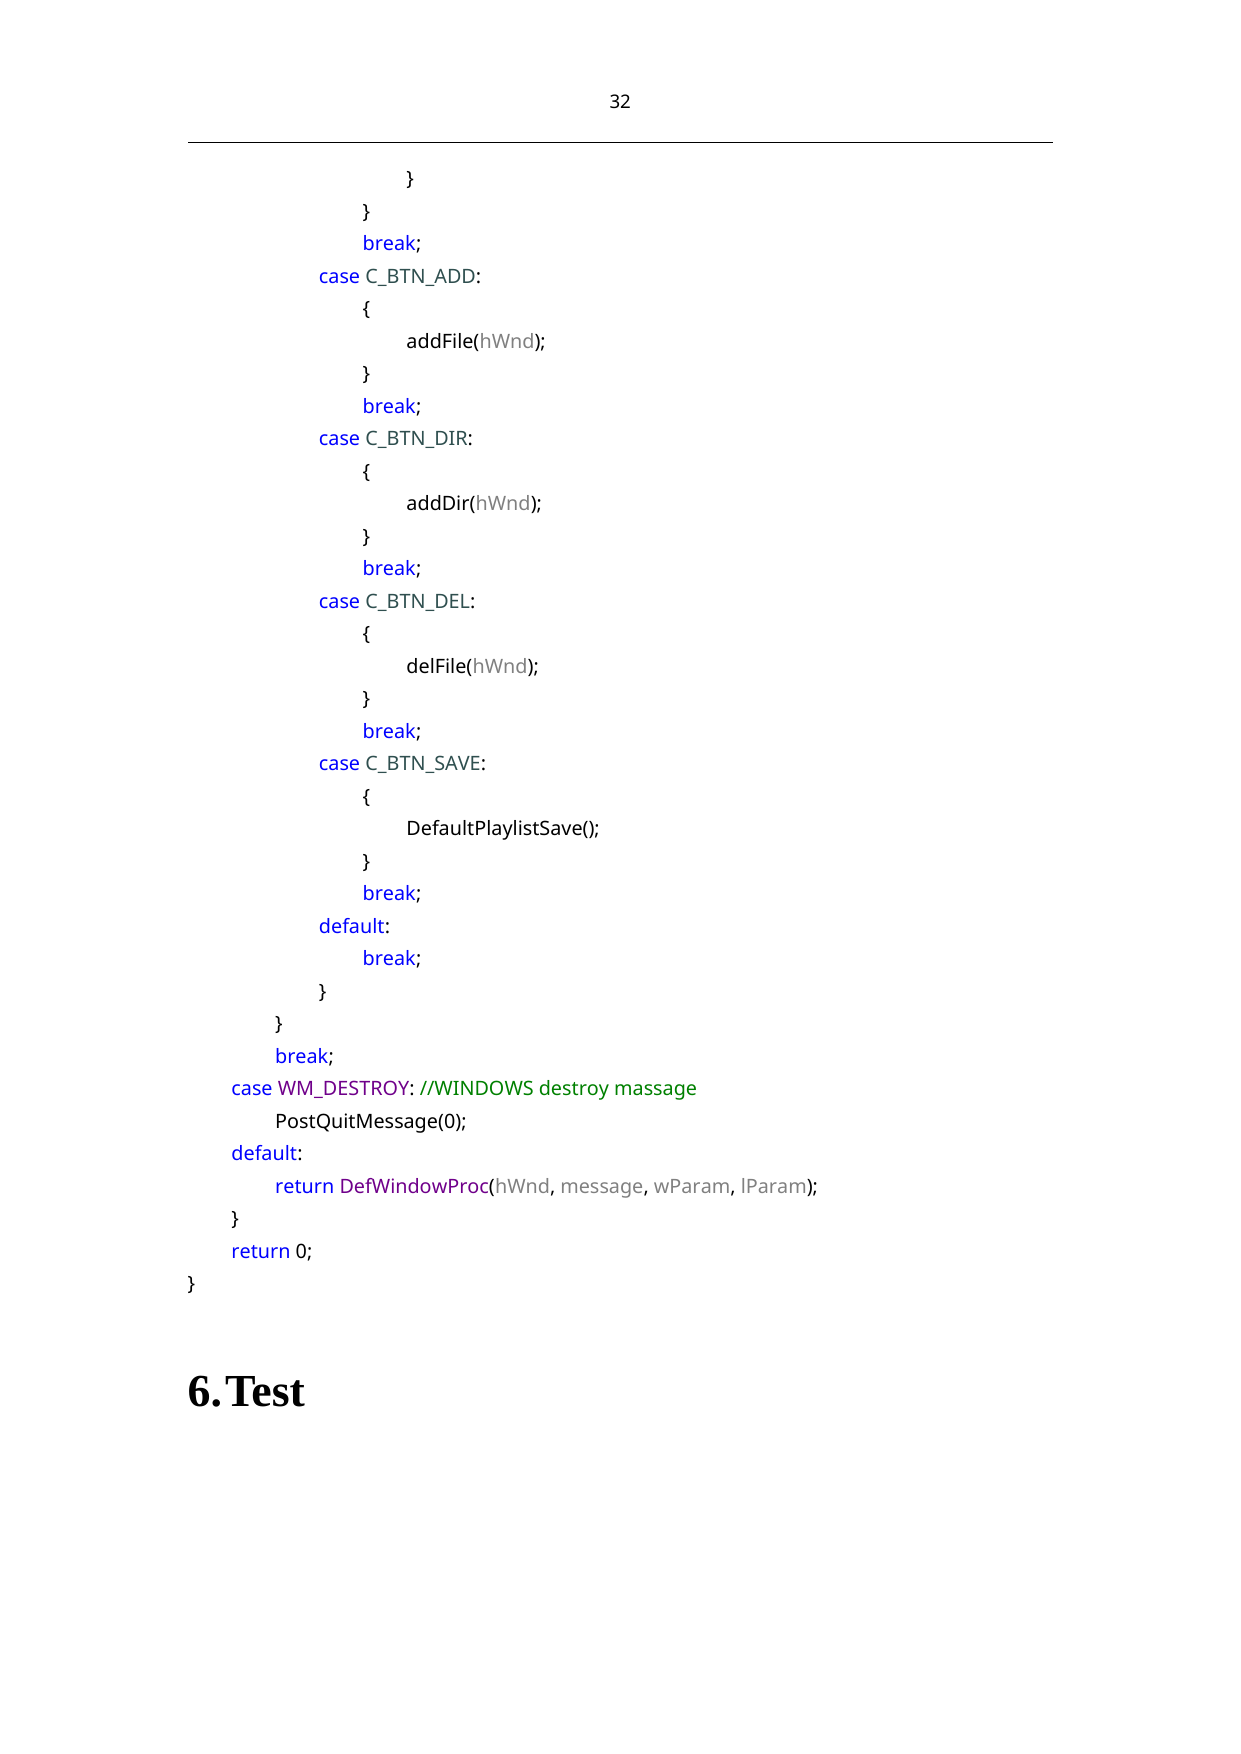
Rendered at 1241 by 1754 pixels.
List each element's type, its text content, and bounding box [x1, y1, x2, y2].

text } [187, 519, 1053, 552]
text default: [187, 909, 1053, 942]
text { [187, 779, 1053, 812]
text return DefWindowProc(hWnd, message, wParam, lParam); [187, 1169, 1053, 1202]
text case C_BTN_DIR: [187, 422, 1053, 454]
text } [187, 357, 1053, 389]
text break; [187, 714, 1053, 747]
text default: [187, 1137, 1053, 1169]
text break; [187, 552, 1053, 584]
text break; [187, 227, 1053, 259]
text } [187, 974, 1053, 1007]
text } [187, 1007, 1053, 1039]
text break; [187, 877, 1053, 909]
text break; [187, 1039, 1053, 1072]
text addDir(hWnd); [187, 487, 1053, 519]
text } [187, 1202, 1053, 1234]
text { [187, 292, 1053, 324]
text } [187, 194, 1053, 227]
text break; [187, 389, 1053, 422]
text addFile(hWnd); [187, 324, 1053, 357]
text } [187, 682, 1053, 714]
text case C_BTN_ADD: [187, 259, 1053, 292]
text case WM_DESTROY: //WINDOWS destroy massage [187, 1072, 1053, 1104]
text { [187, 617, 1053, 649]
list Test [187, 1357, 1053, 1422]
text case C_BTN_DEL: [187, 584, 1053, 617]
text } [187, 844, 1053, 877]
text PostQuitMessage(0); [187, 1104, 1053, 1137]
text } [187, 162, 1053, 194]
text break; [187, 942, 1053, 974]
text delFile(hWnd); [187, 649, 1053, 682]
text { [187, 454, 1053, 487]
text DefaultPlaylistSave(); [187, 812, 1053, 844]
text return 0; [187, 1234, 1053, 1267]
text case C_BTN_SAVE: [187, 747, 1053, 779]
text } [187, 1267, 1053, 1299]
